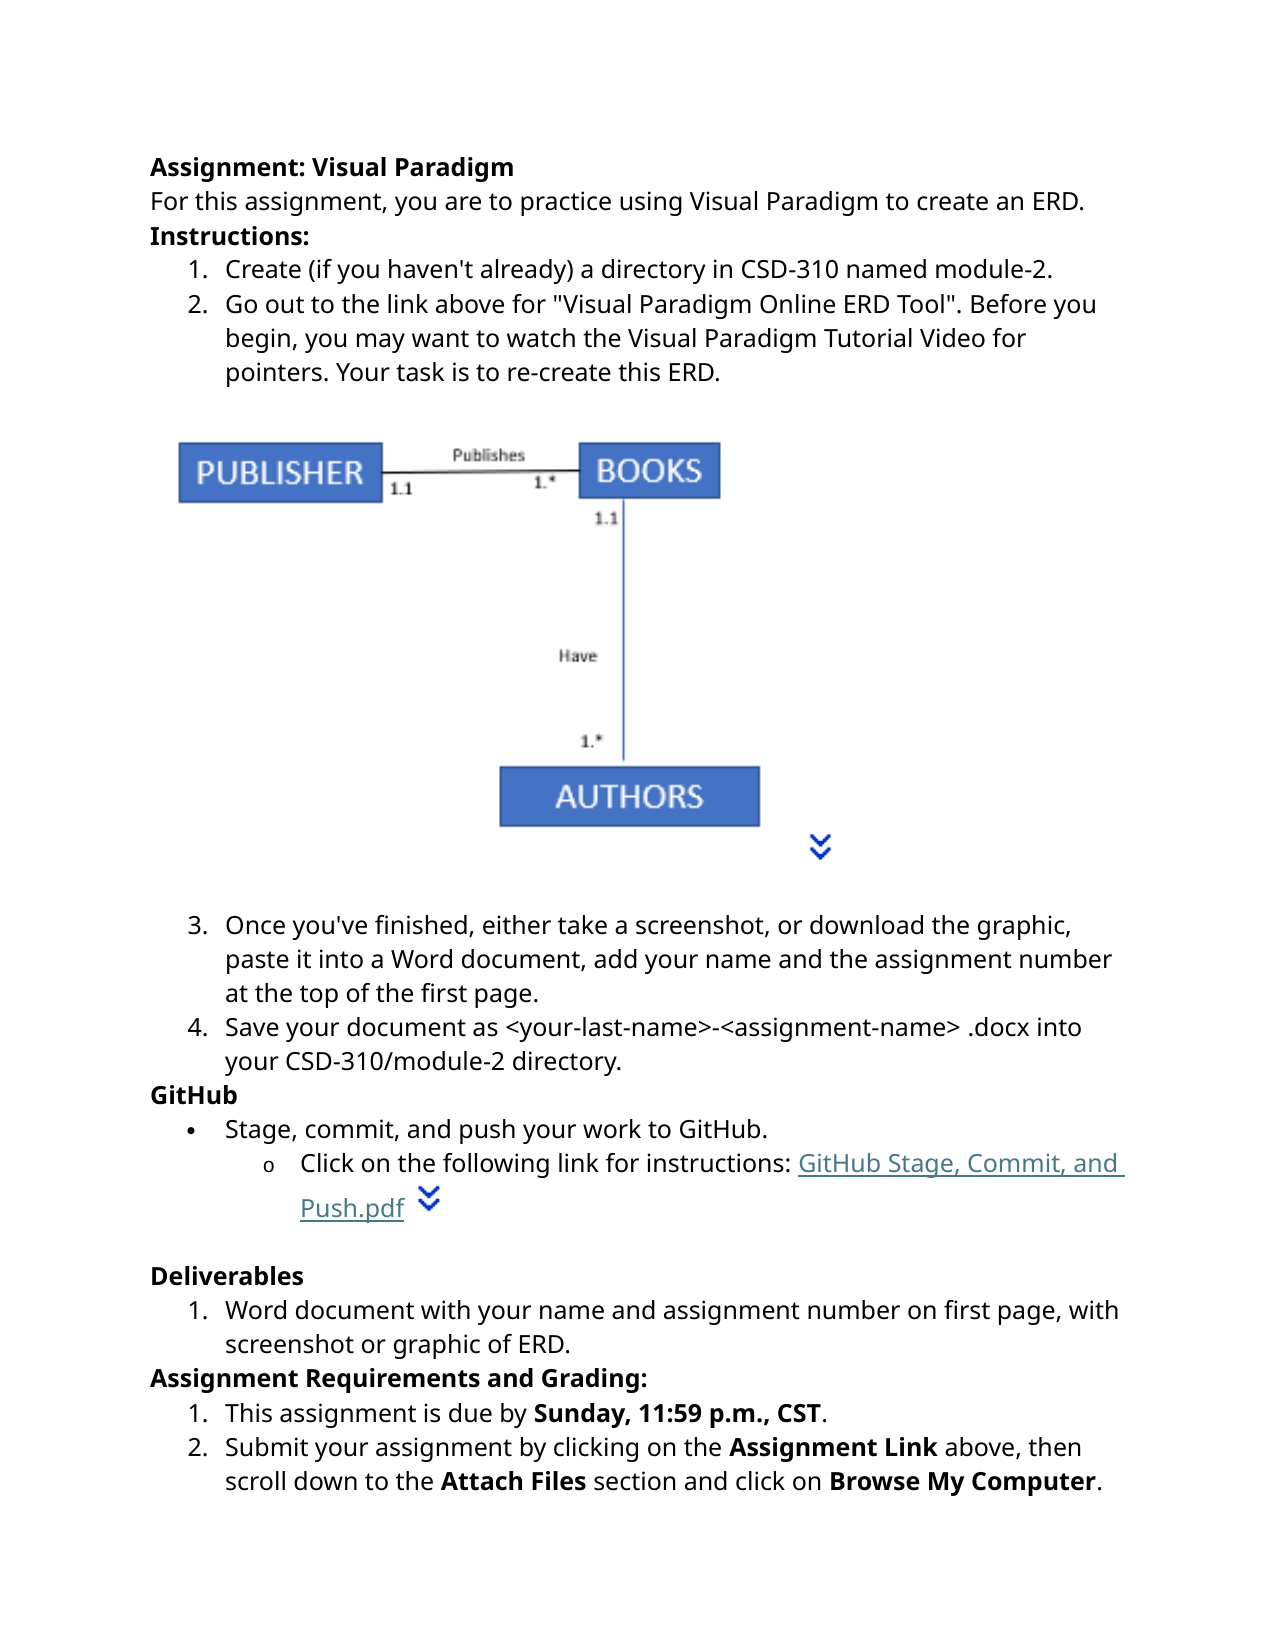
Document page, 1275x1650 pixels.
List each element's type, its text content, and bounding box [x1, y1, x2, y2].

list Once you've finished, either take a screenshot, or download the graphic, paste it into a Word document, add your name and the assignment number at the top of the first page. [187, 908, 1125, 1010]
text For this assignment, you are to practice using Visual Paradigm to create an ERD. [150, 184, 1125, 218]
list This assignment is due by Sunday, 11:59 p.m., CST. [187, 1395, 1125, 1429]
text Deliverables [150, 1259, 1125, 1293]
text Assignment: Visual Paradigm [150, 150, 1125, 184]
picture [410, 1180, 448, 1218]
list Click on the following link for instructions: GitHub Stage, Commit, and Push.pdf [262, 1146, 1125, 1259]
list Stage, commit, and push your work to GitHub. [187, 1112, 1125, 1146]
list Create (if you haven't already) a directory in CSD-310 named module-2. [187, 252, 1125, 286]
text Instructions: [150, 218, 1125, 252]
text Assignment Requirements and Grading: [150, 1361, 1125, 1395]
list Word document with your name and assignment number on first page, with screenshot or graphic of ERD. [187, 1293, 1125, 1361]
list Go out to the link above for "Visual Paradigm Online ERD Tool". Before you begin, you may want to watch the Visual Paradigm Tutorial Video for pointers. Your task is to re-create this ERD. [187, 286, 1125, 388]
list Save your document as <your-last-name>-<assignment-name> .docx into your CSD-310/module-2 directory. [187, 1010, 1125, 1078]
picture [150, 422, 796, 867]
picture [802, 828, 840, 867]
text GitHub [150, 1078, 1125, 1112]
